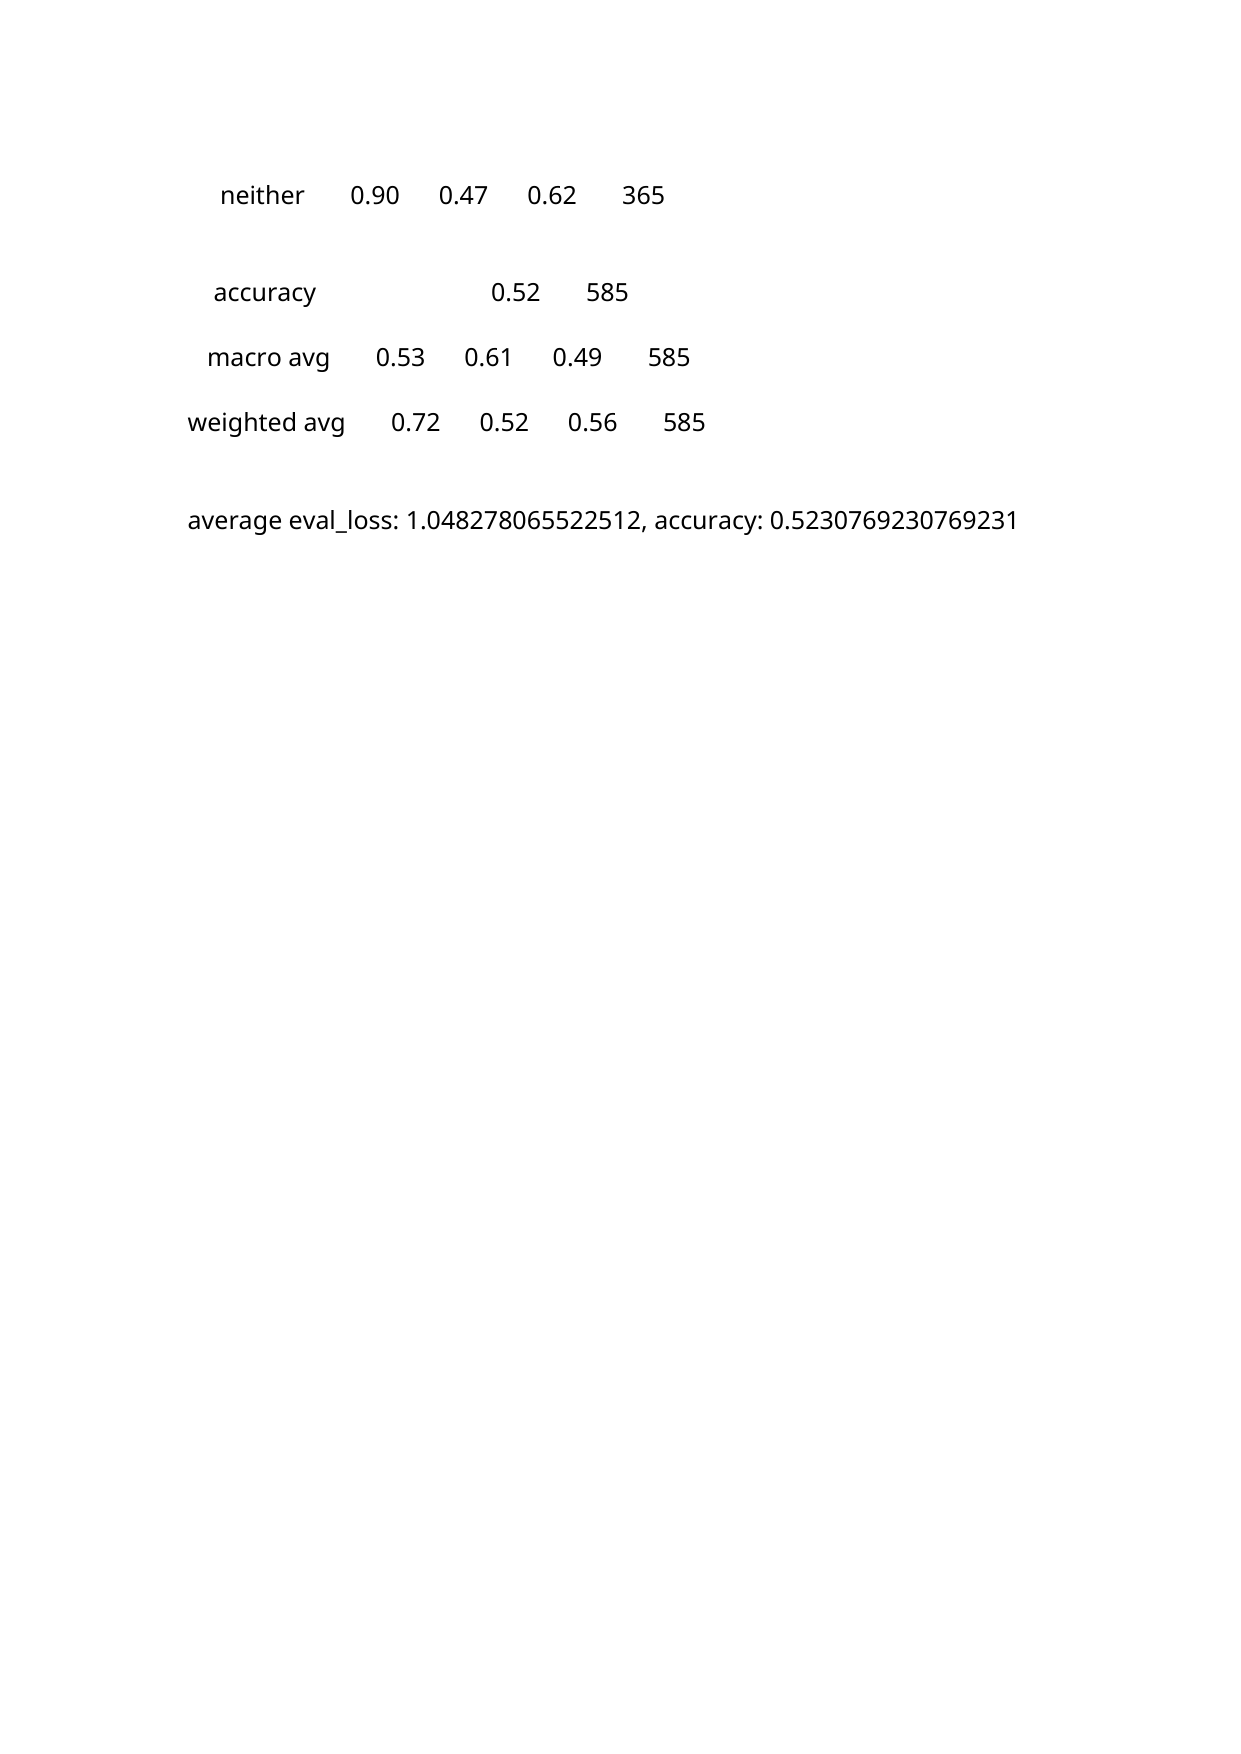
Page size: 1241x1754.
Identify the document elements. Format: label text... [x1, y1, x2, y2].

text neither 0.90 0.47 0.62 365 [187, 162, 1053, 227]
text accuracy 0.52 585 [187, 259, 1053, 324]
text average eval_loss: 1.048278065522512, accuracy: 0.5230769230769231 [187, 487, 1053, 552]
text weighted avg 0.72 0.52 0.56 585 [187, 389, 1053, 454]
text macro avg 0.53 0.61 0.49 585 [187, 324, 1053, 389]
